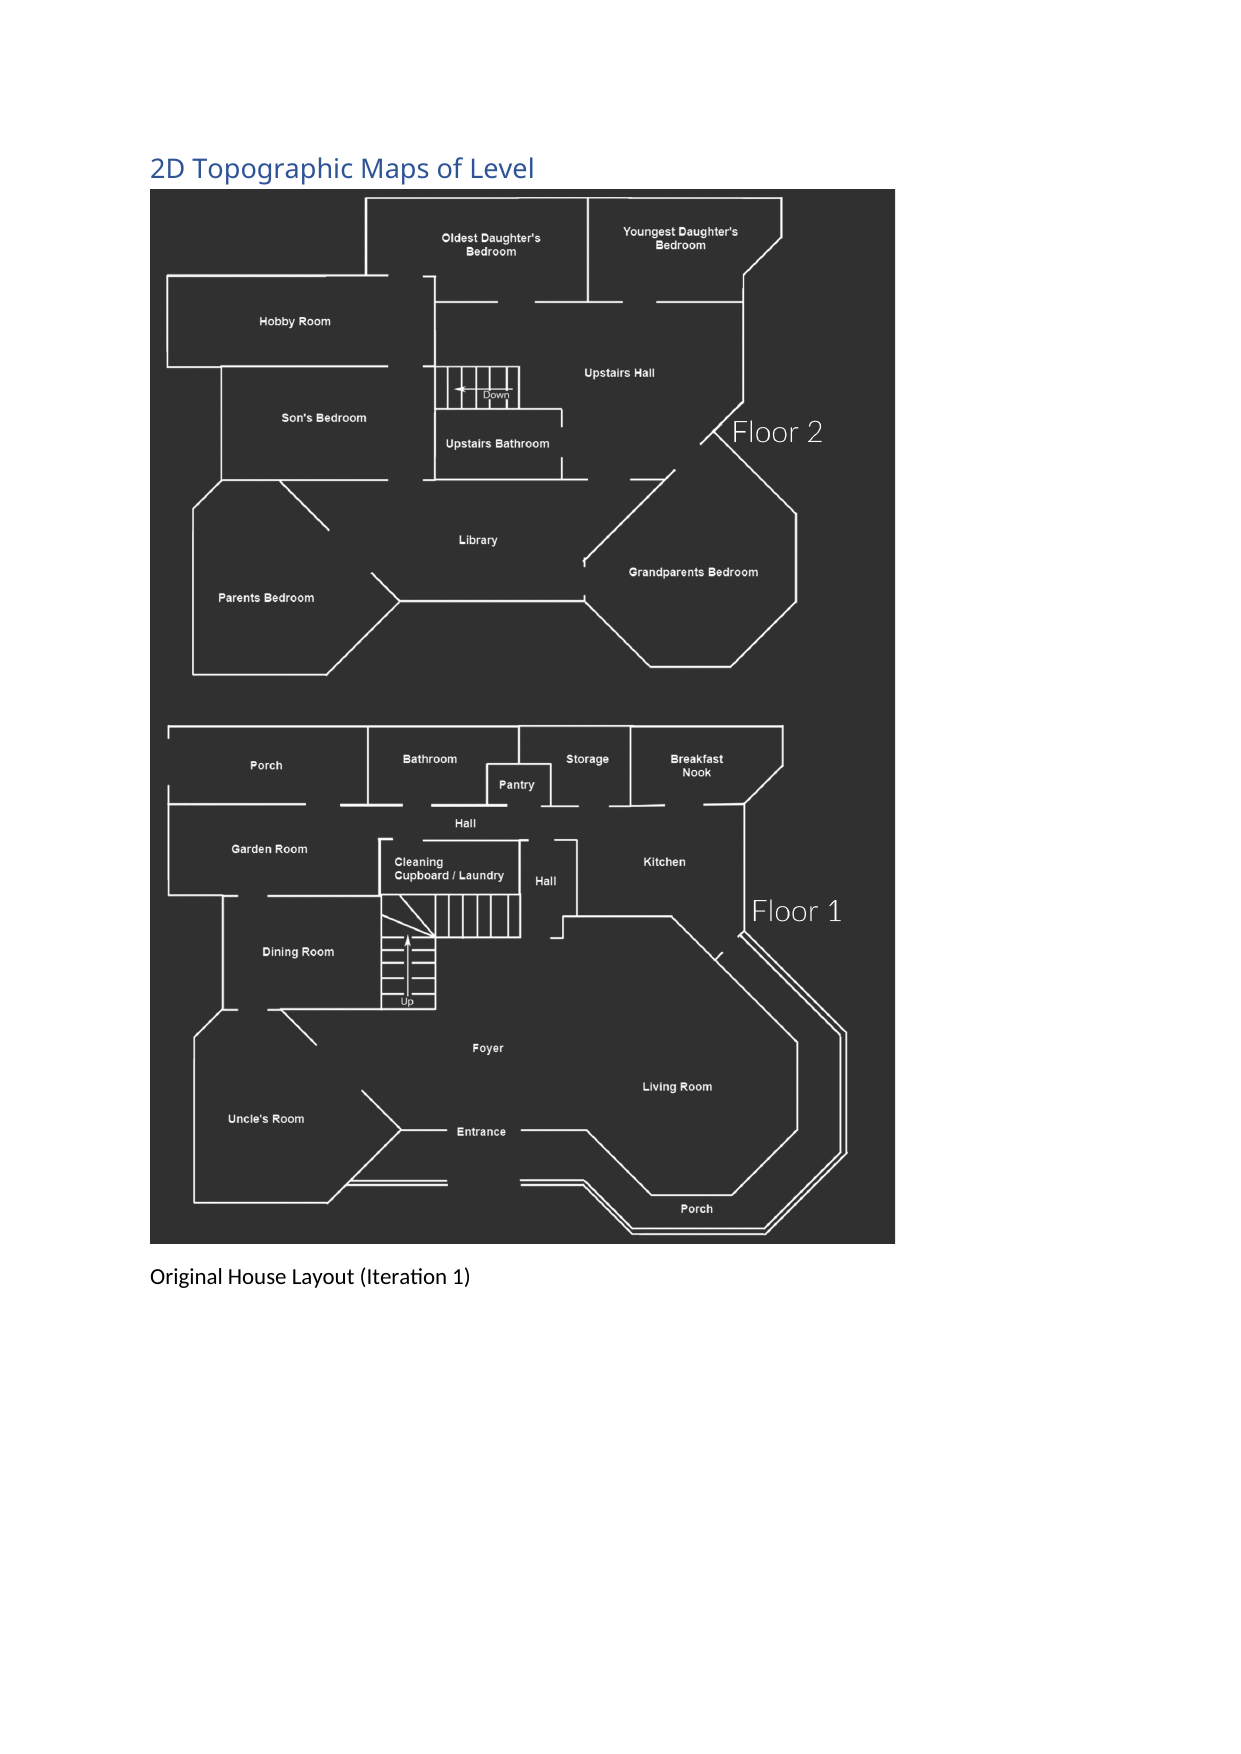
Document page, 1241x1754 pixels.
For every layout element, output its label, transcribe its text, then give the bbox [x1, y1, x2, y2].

picture [150, 189, 896, 1244]
text Original House Layout (Iteration 1) [150, 1262, 1090, 1290]
subtitle 2D Topographic Maps of Level [150, 150, 1090, 187]
